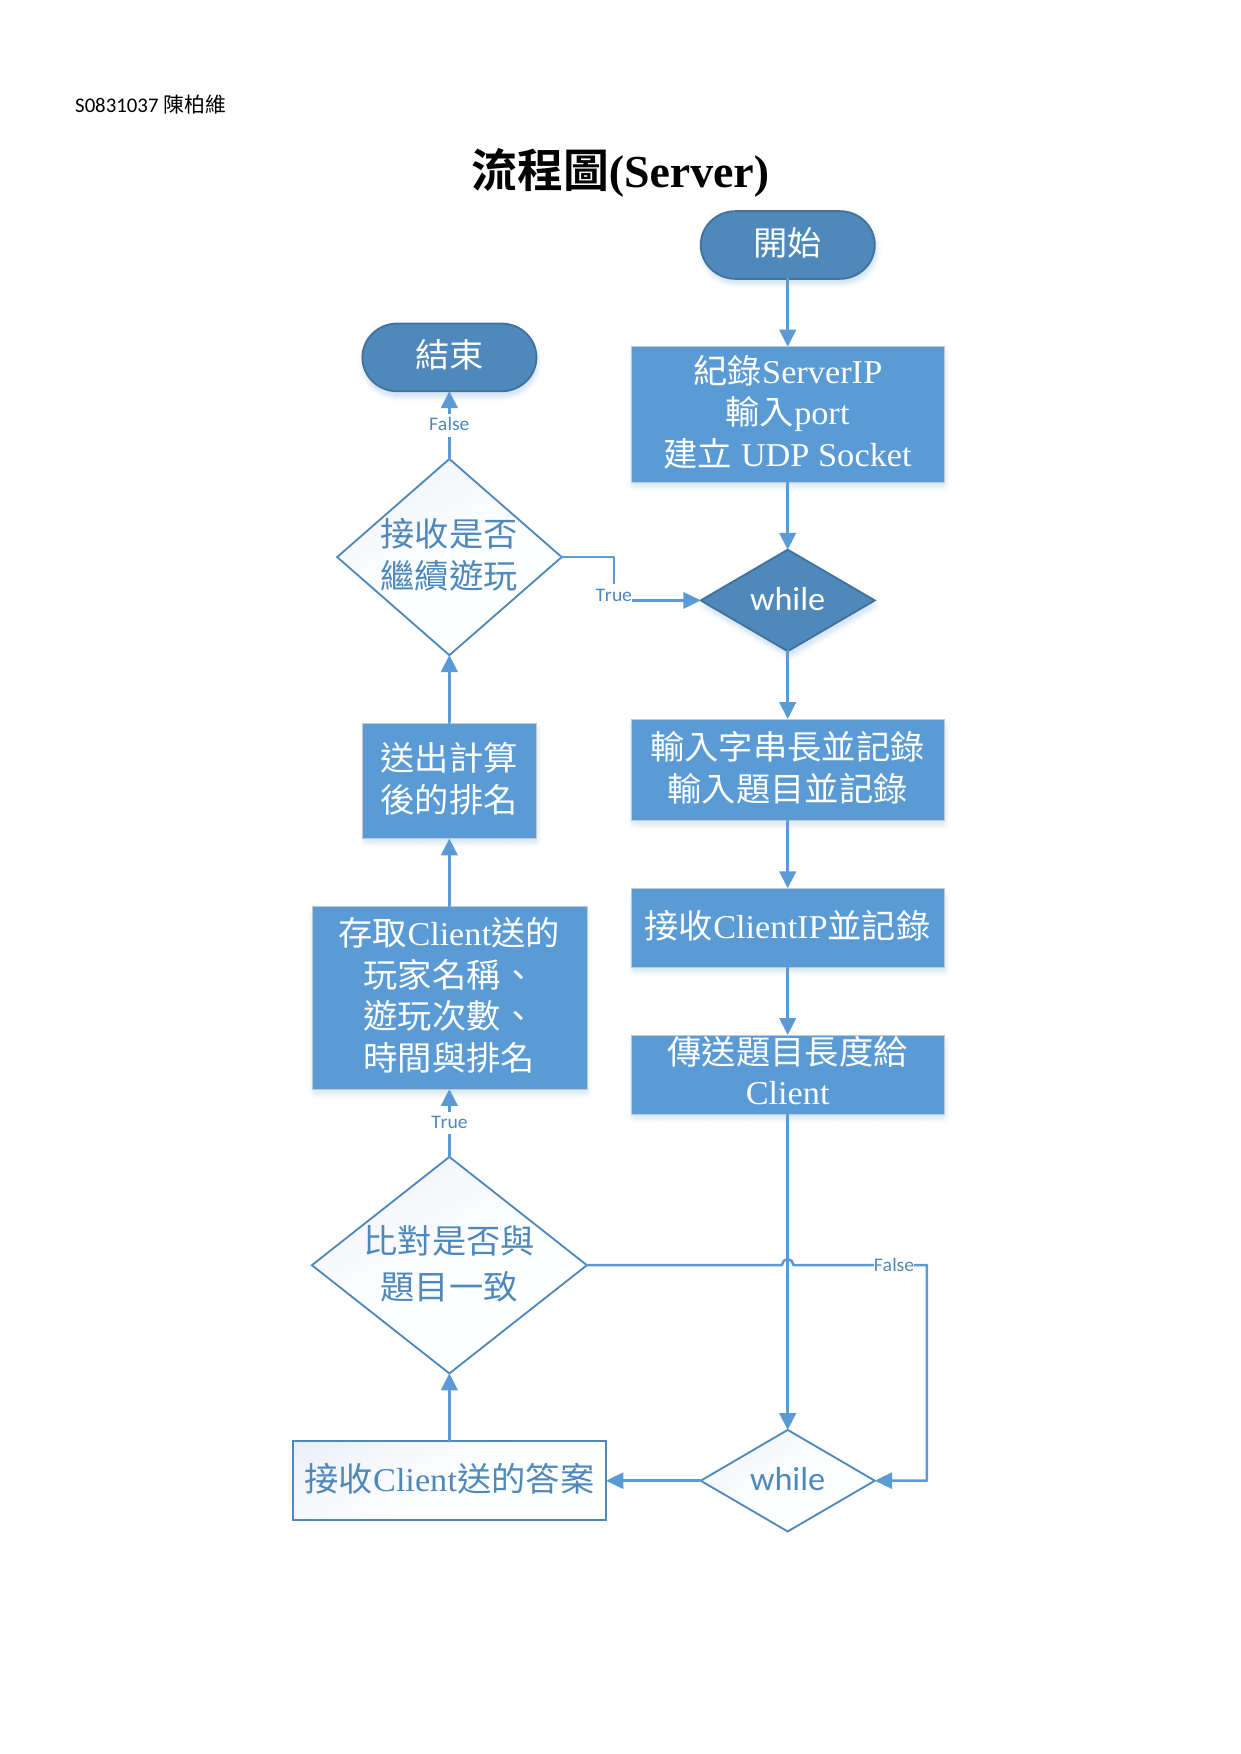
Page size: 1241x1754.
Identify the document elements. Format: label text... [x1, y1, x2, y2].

text 流程圖(Server) [75, 130, 1165, 205]
